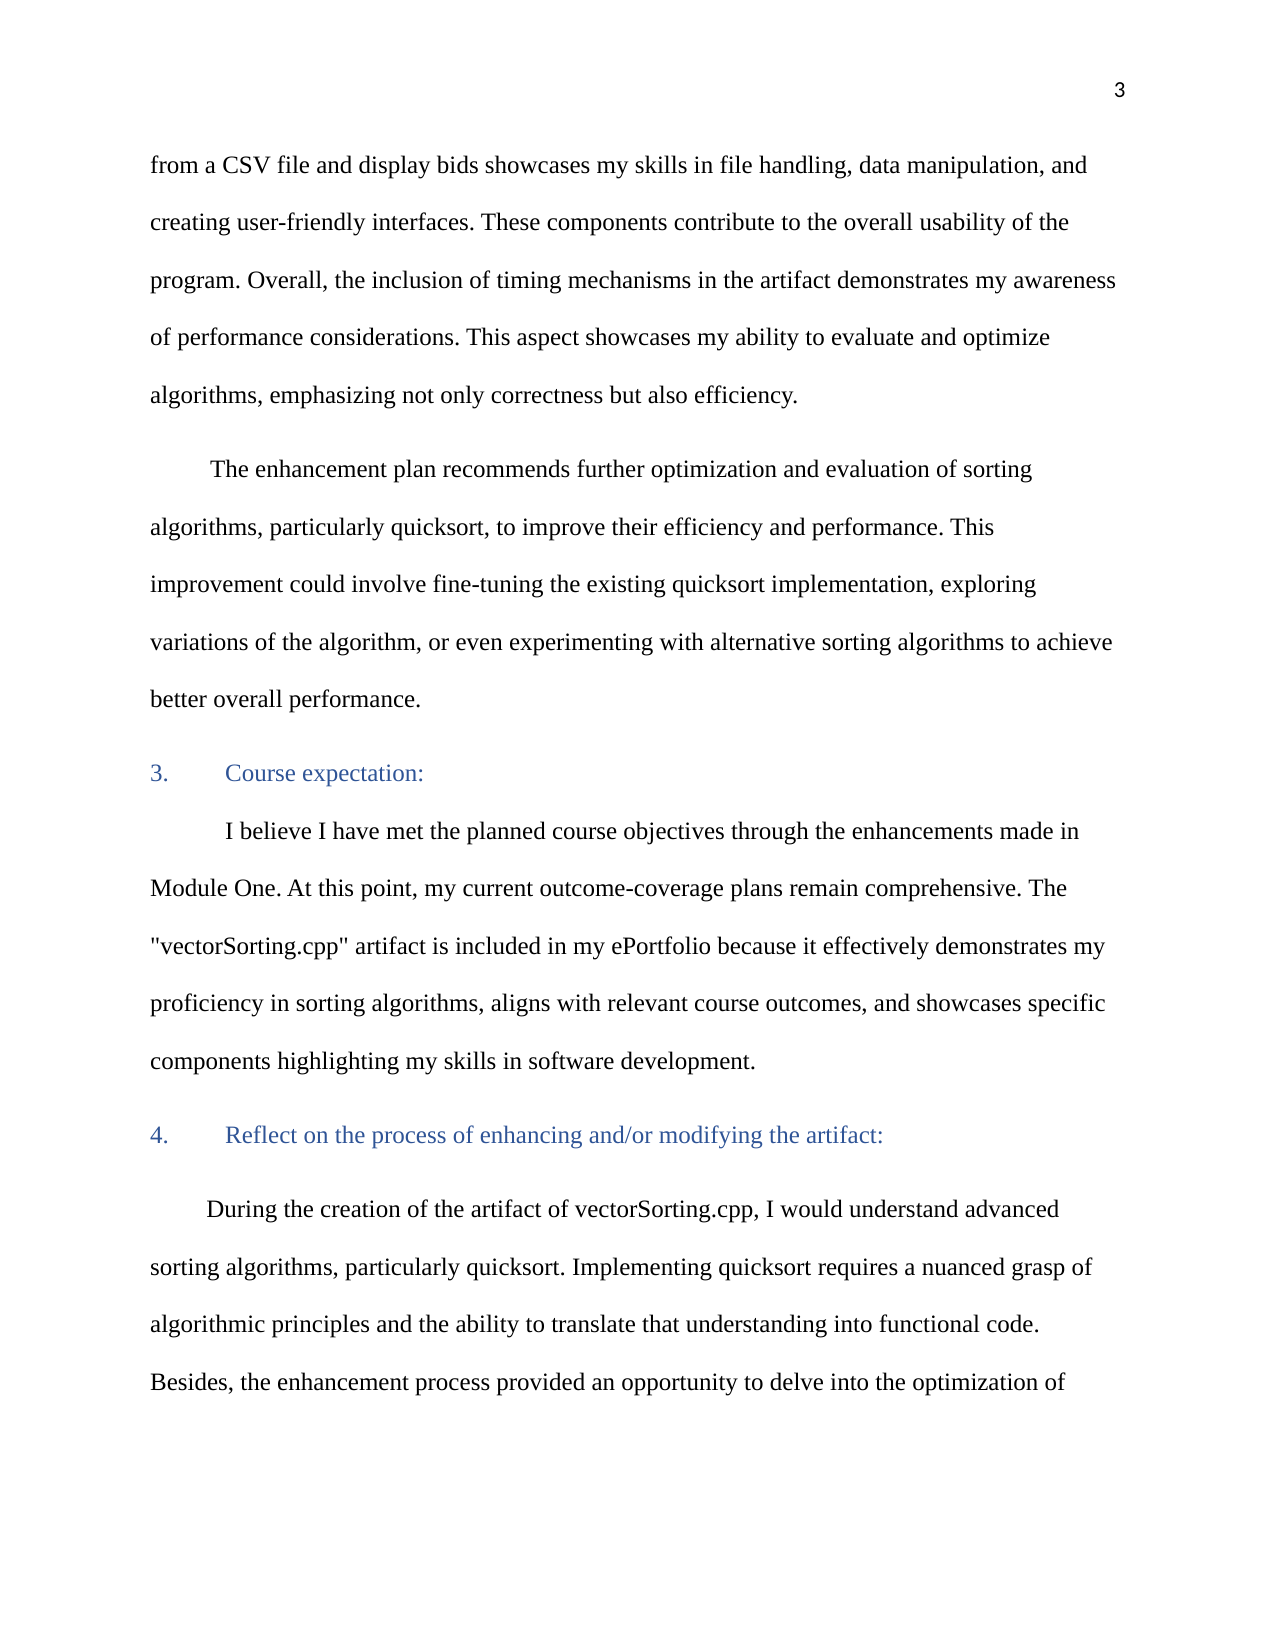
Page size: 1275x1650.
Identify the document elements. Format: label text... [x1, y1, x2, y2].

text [150, 150, 1125, 409]
text The enhancement plan recommends further optimization and evaluation of sorting algorithms, particularly quicksort, to improve their efficiency and performance. This improvement could involve fine-tuning the existing quicksort implementation, exploring variations of the algorithm, or even experimenting with alternative sorting algorithms to achieve better overall performance. [150, 454, 1125, 713]
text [150, 1194, 1125, 1395]
text I believe I have met the planned course objectives through the enhancements made in Module One. At this point, my current outcome-coverage plans remain comprehensive. The "vectorSorting.cpp" artifact is included in my ePortfolio because it effectively demonstrates my proficiency in sorting algorithms, aligns with relevant course outcomes, and showcases specific components highlighting my skills in software development. [150, 816, 1125, 1074]
text 4. Reflect on the process of enhancing and/or modifying the artifact: [150, 1120, 1125, 1149]
subtitle 3. Course expectation: [150, 758, 1125, 787]
